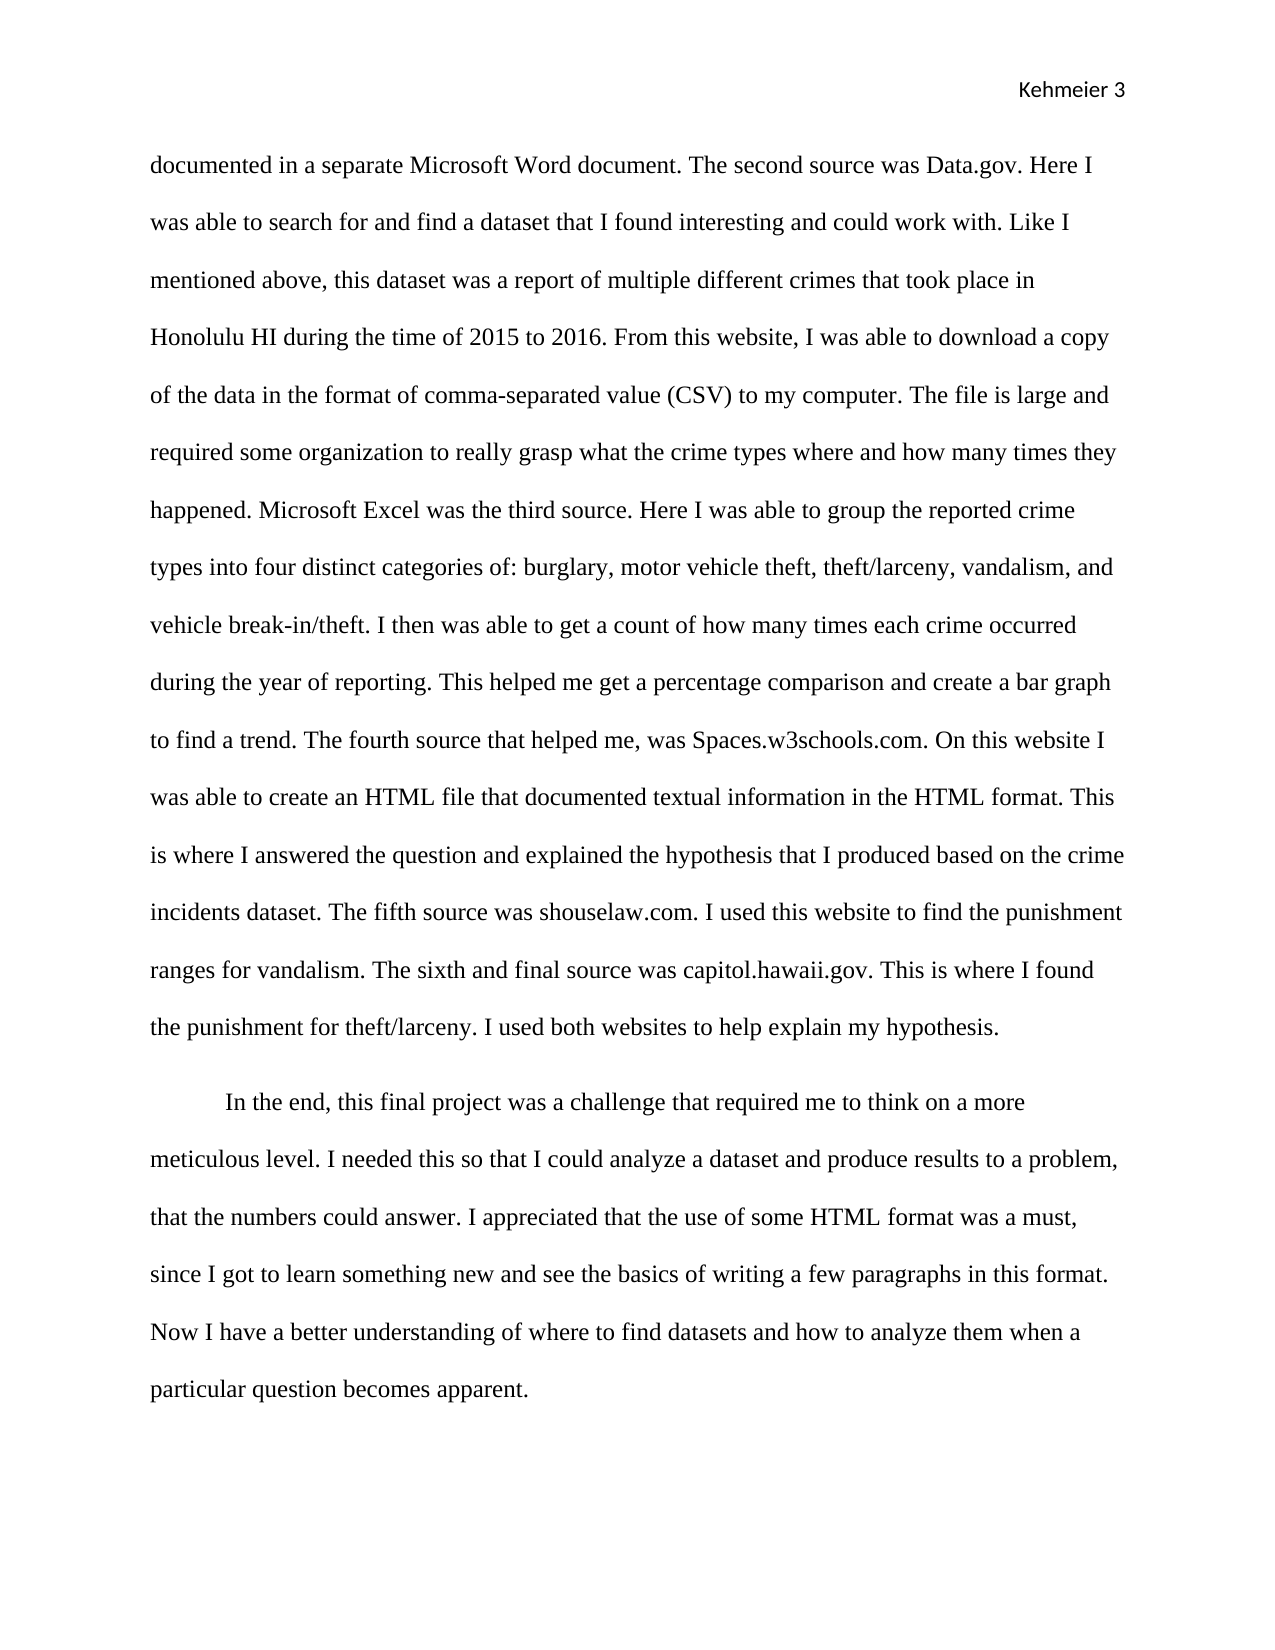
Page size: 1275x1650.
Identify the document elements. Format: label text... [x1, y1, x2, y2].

text In the end, this final project was a challenge that required me to think on a more meticulous level. I needed this so that I could analyze a dataset and produce results to a problem, that the numbers could answer. I appreciated that the use of some HTML format was a must, since I got to learn something new and see the basics of writing a few paragraphs in this format. Now I have a better understanding of where to find datasets and how to analyze them when a particular question becomes apparent. [150, 1087, 1125, 1403]
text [150, 150, 1125, 1041]
